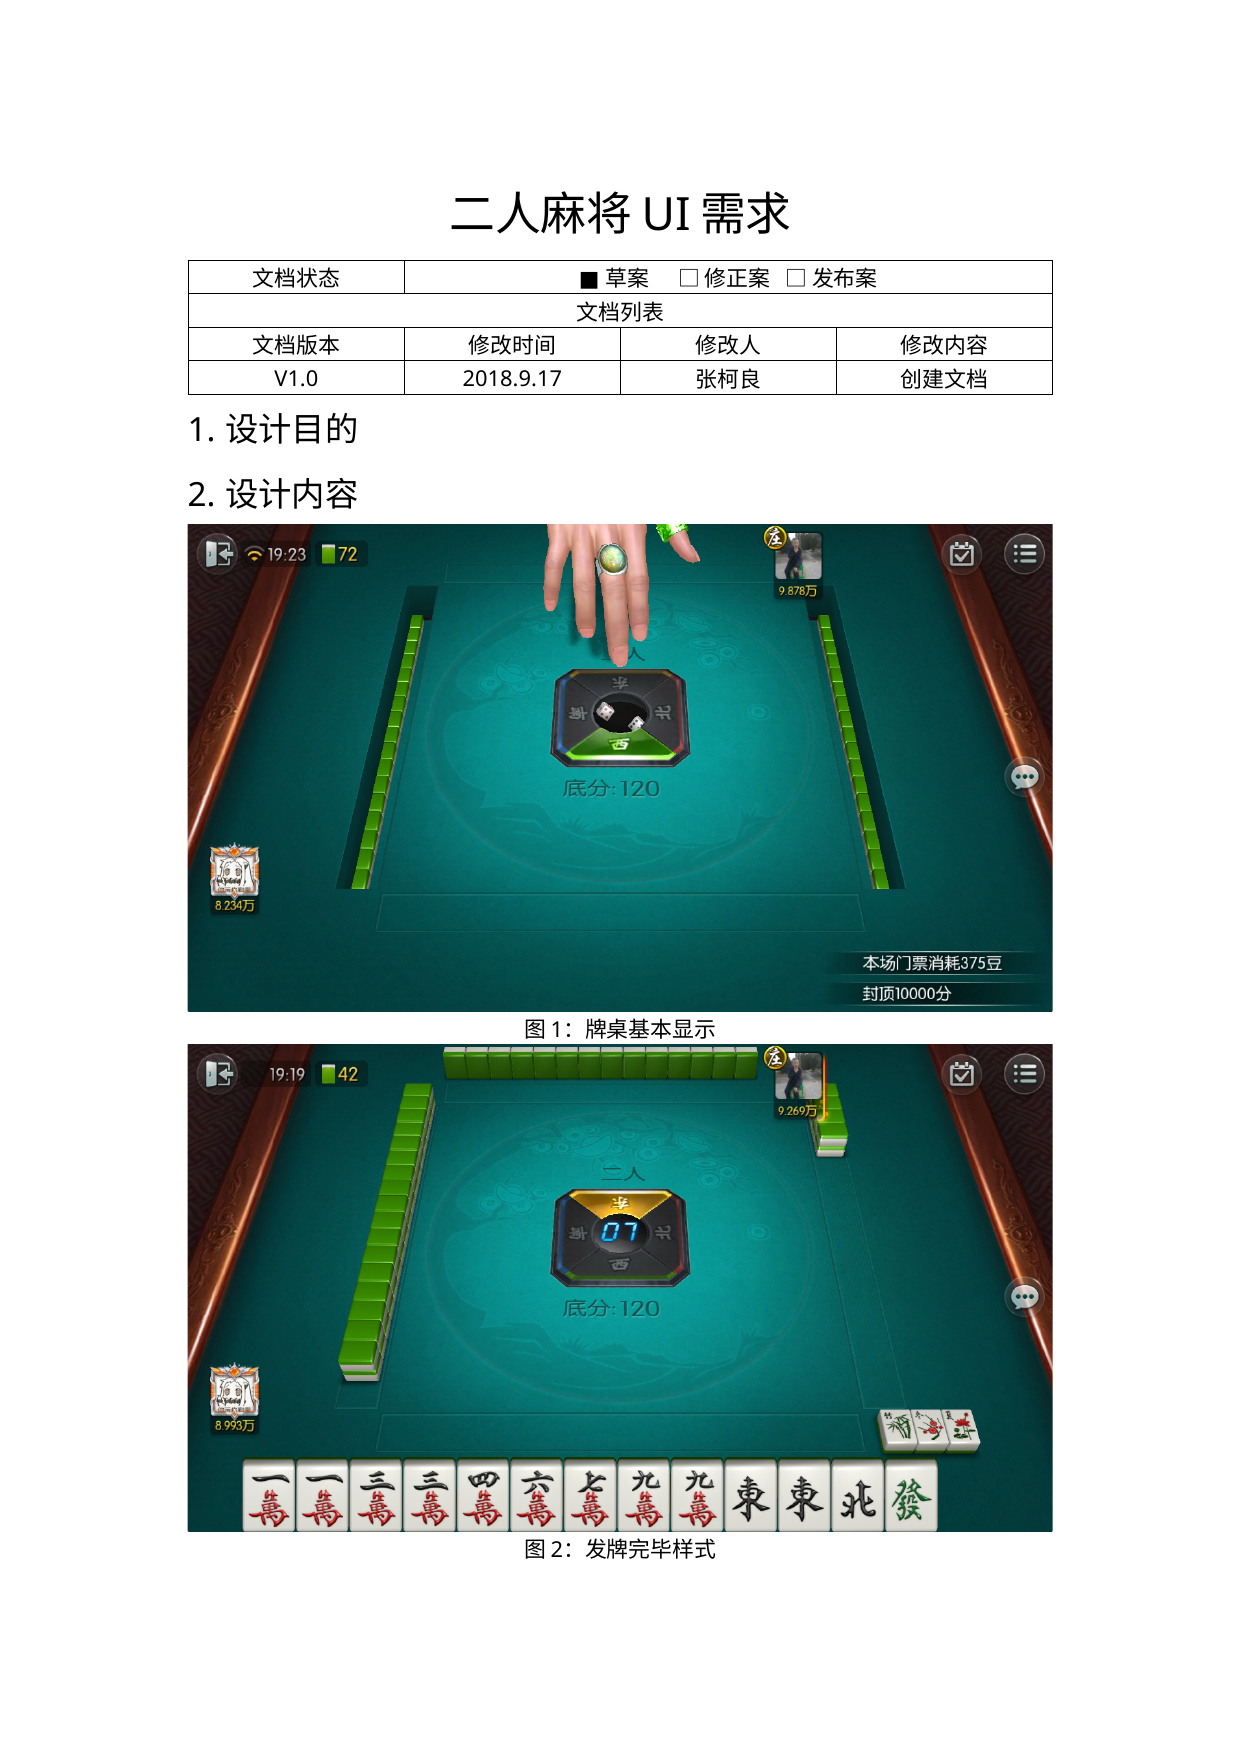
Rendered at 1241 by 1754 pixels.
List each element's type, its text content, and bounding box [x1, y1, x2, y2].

picture [187, 1044, 1053, 1532]
table_cell 文档版本 [189, 328, 404, 360]
list 设计目的 [187, 395, 1053, 460]
text 图2：发牌完毕样式 [187, 1532, 1053, 1565]
table_header ■ 草案 □ 修正案 □ 发布案 [405, 261, 1052, 293]
picture [187, 524, 1053, 1012]
table_header 文档状态 [189, 261, 404, 293]
table_cell 修改内容 [837, 328, 1052, 360]
table_cell 修改人 [621, 328, 836, 360]
table_cell 张柯良 [621, 361, 836, 394]
text 二人麻将UI需求 [187, 162, 1053, 259]
table_cell 2018.9.17 [405, 361, 620, 394]
list 设计内容 [187, 460, 1053, 524]
table_cell 修改时间 [405, 328, 620, 360]
table_cell 创建文档 [837, 361, 1052, 394]
table_cell 文档列表 [189, 294, 1052, 327]
text 图1：牌桌基本显示 [187, 1012, 1053, 1044]
table_cell V1.0 [189, 361, 404, 394]
